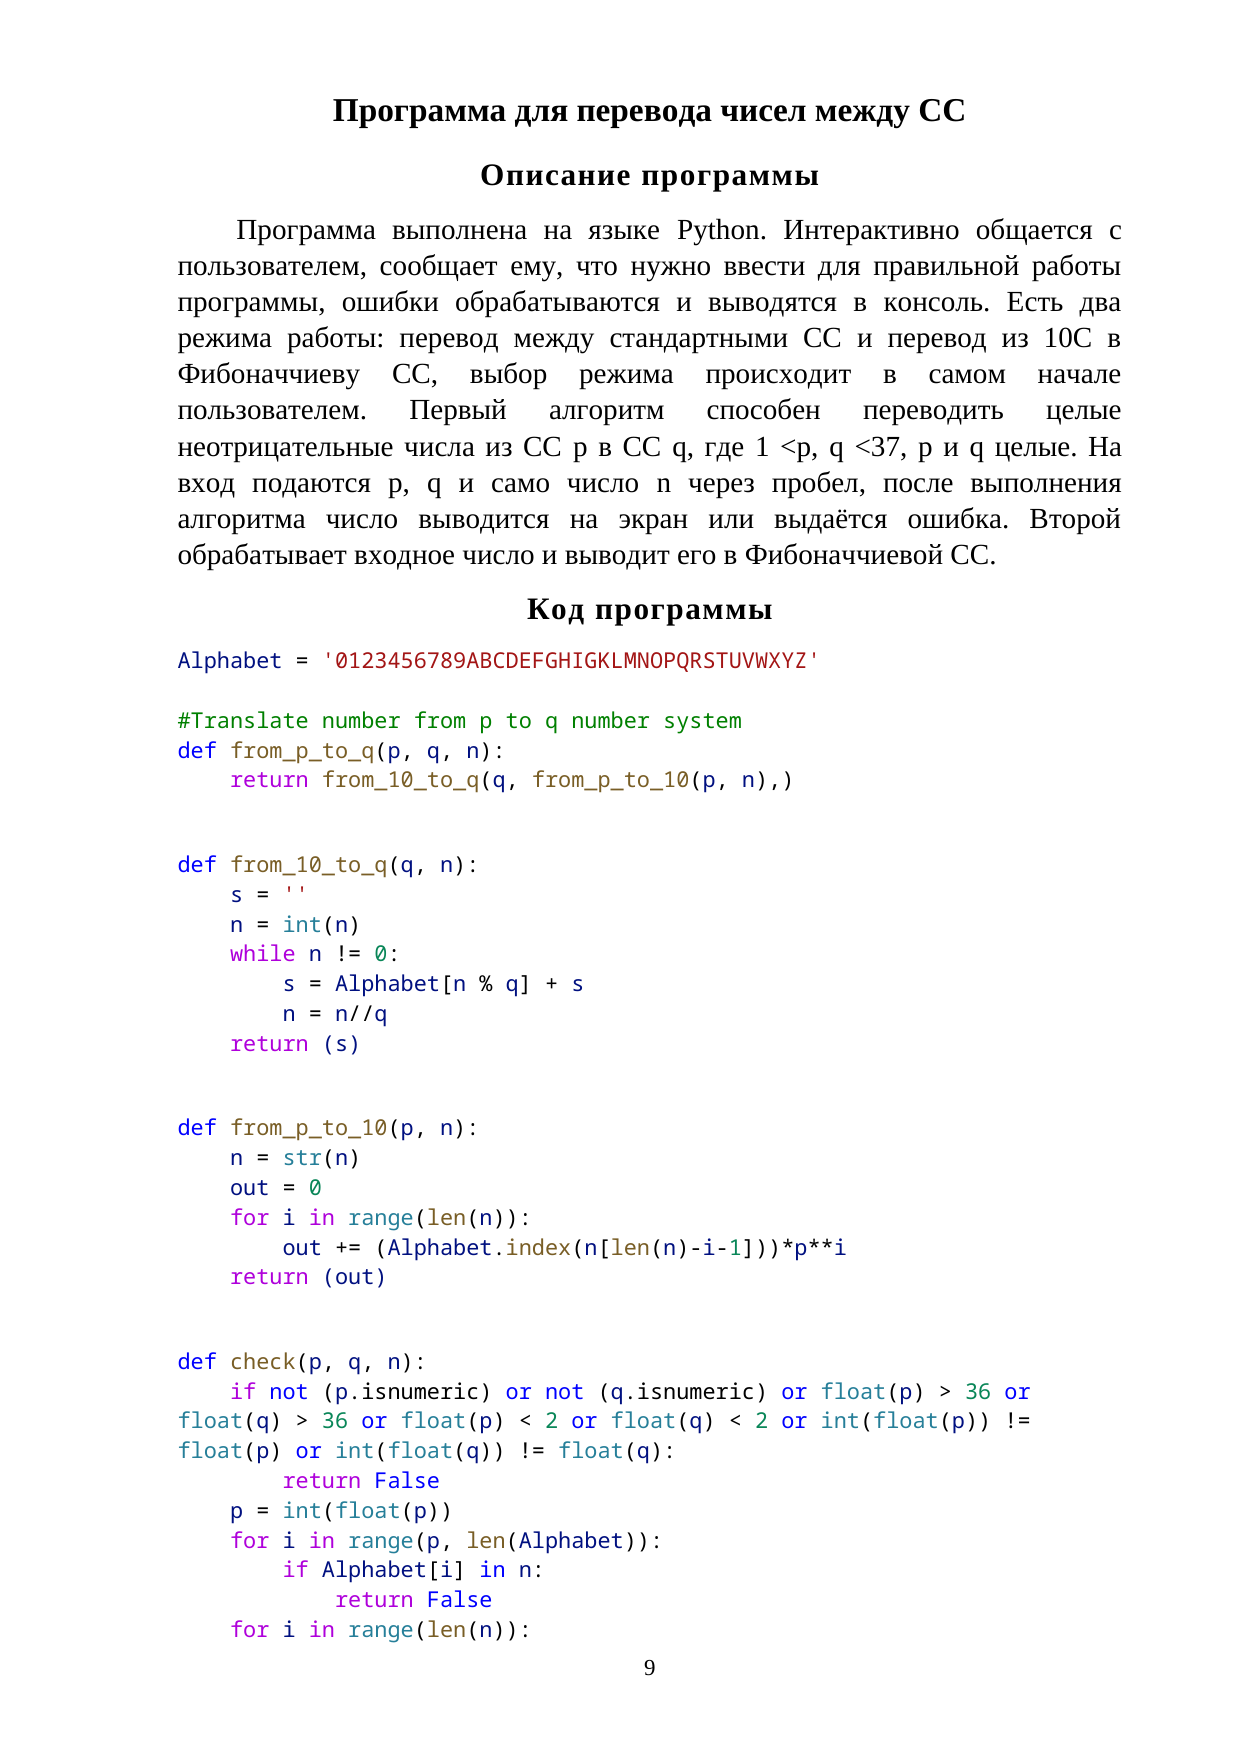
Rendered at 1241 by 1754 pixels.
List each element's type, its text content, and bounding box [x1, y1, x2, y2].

subtitle Описание программы [177, 156, 1122, 192]
text def from_10_to_q(q, n): [177, 849, 1122, 879]
text if not (p.isnumeric) or not (q.isnumeric) or float(p) > 36 or float(q) > 36 or float(p) < 2 or float(q) < 2 or int(float(p)) != float(p) or int(float(q)) != float(q): [177, 1376, 1122, 1465]
text p = int(float(p)) [177, 1495, 1122, 1525]
text return False [177, 1584, 1122, 1614]
text n = str(n) [177, 1142, 1122, 1172]
text def from_p_to_q(p, q, n): [177, 735, 1122, 764]
text return False [177, 1465, 1122, 1495]
text n = int(n) [177, 909, 1122, 938]
text return from_10_to_q(q, from_p_to_10(p, n),) [177, 764, 1122, 794]
text out += (Alphabet.index(n[len(n)-i-1]))*p**i [177, 1232, 1122, 1261]
text out = 0 [177, 1172, 1122, 1202]
text def check(p, q, n): [177, 1346, 1122, 1376]
text n = n//q [177, 998, 1122, 1028]
text s = '' [177, 879, 1122, 909]
text for i in range(len(n)): [177, 1614, 1122, 1644]
subtitle Программа для перевода чисел между СС [177, 90, 1122, 128]
text for i in range(len(n)): [177, 1202, 1122, 1232]
text Программа выполнена на языке Python. Интерактивно общается с пользователем, сообщает ему, что нужно ввести для правильной работы программы, ошибки обрабатываются и выводятся в консоль. Есть два режима работы: перевод между стандартными СС и перевод из 10С в Фибоначчиеву СС, выбор режима происходит в самом начале пользователем. Первый алгоритм способен переводить целые неотрицательные числа из СС p в СС q, где 1 <p, q <37, p и q целые. На вход подаются p, q и само число n через пробел, после выполнения алгоритма число выводится на экран или выдаётся ошибка. Второй обрабатывает входное число и выводит его в Фибоначчиевой СС. [177, 212, 1122, 571]
text s = Alphabet[n % q] + s [177, 968, 1122, 998]
text while n != 0: [177, 938, 1122, 968]
text def from_p_to_10(p, n): [177, 1112, 1122, 1142]
text return (s) [177, 1028, 1122, 1058]
subtitle Код программы [177, 590, 1122, 626]
text for i in range(p, len(Alphabet)): [177, 1525, 1122, 1554]
text if Alphabet[i] in n: [177, 1554, 1122, 1584]
text #Translate number from p to q number system [177, 705, 1122, 735]
text return (out) [177, 1261, 1122, 1291]
text Alphabet = '0123456789ABCDEFGHIGKLMNOPQRSTUVWXYZ' [177, 645, 1122, 675]
